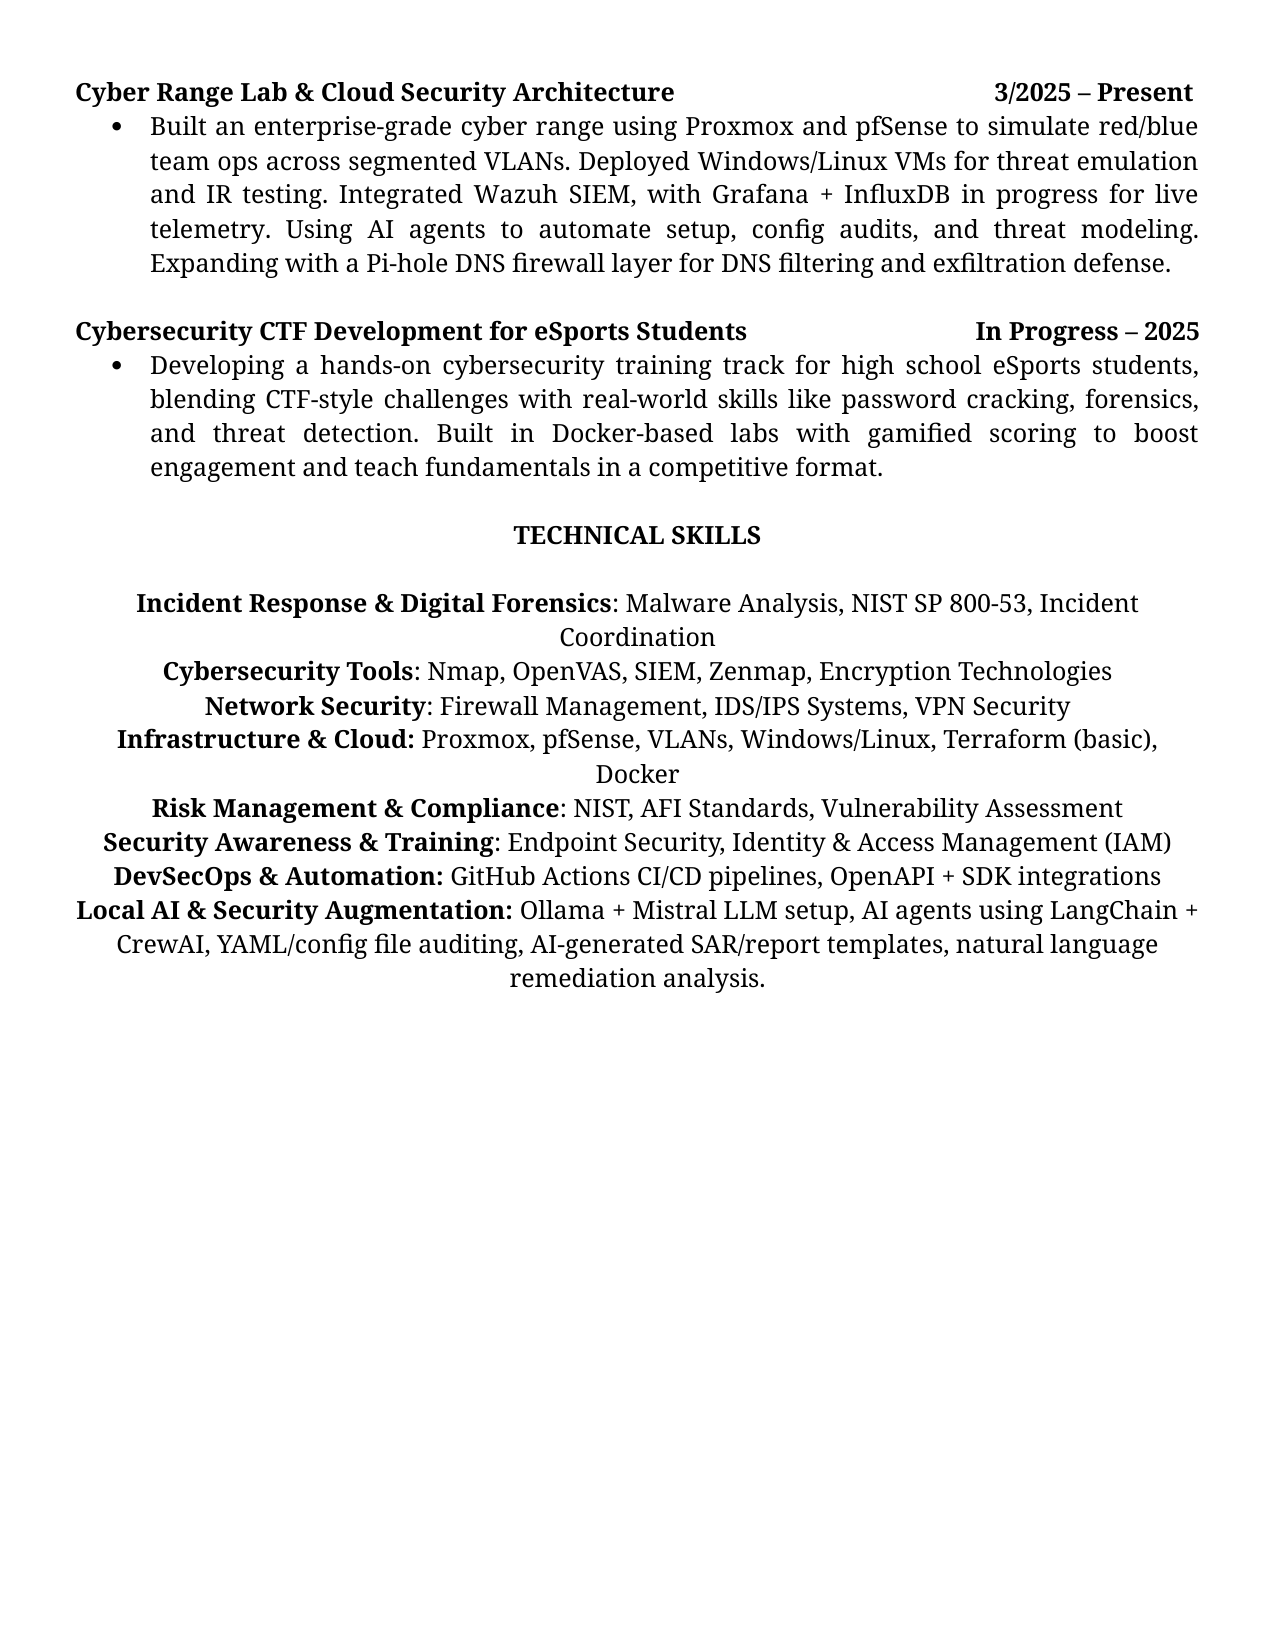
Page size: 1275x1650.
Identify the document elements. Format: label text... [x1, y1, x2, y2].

text DevSecOps & Automation: GitHub Actions CI/CD pipelines, OpenAPI + SDK integrations [75, 858, 1200, 892]
list Developing a hands-on cybersecurity training track for high school eSports students, blending CTF-style challenges with real-world skills like password cracking, forensics, and threat detection. Built in Docker-based labs with gamified scoring to boost engagement and teach fundamentals in a competitive format. [112, 347, 1200, 484]
text Security Awareness & Training: Endpoint Security, Identity & Access Management (IAM) [75, 824, 1200, 858]
text TECHNICAL SKILLS [75, 518, 1200, 552]
list Built an enterprise-grade cyber range using Proxmox and pfSense to simulate red/blue team ops across segmented VLANs. Deployed Windows/Linux VMs for threat emulation and IR testing. Integrated Wazuh SIEM, with Grafana + InfluxDB in progress for live telemetry. Using AI agents to automate setup, config audits, and threat modeling. Expanding with a Pi-hole DNS firewall layer for DNS filtering and exfiltration defense. [112, 109, 1200, 279]
text Incident Response & Digital Forensics: Malware Analysis, NIST SP 800-53, Incident Coordination [75, 586, 1200, 654]
text Network Security: Firewall Management, IDS/IPS Systems, VPN Security [75, 688, 1200, 722]
text Risk Management & Compliance: NIST, AFI Standards, Vulnerability Assessment [75, 790, 1200, 824]
text Cybersecurity Tools: Nmap, OpenVAS, SIEM, Zenmap, Encryption Technologies [75, 654, 1200, 688]
text Local AI & Security Augmentation: Ollama + Mistral LLM setup, AI agents using LangChain + CrewAI, YAML/config file auditing, AI-generated SAR/report templates, natural language remediation analysis. [75, 892, 1200, 995]
text Cyber Range Lab & Cloud Security Architecture 3/2025 – Present [75, 75, 1200, 109]
text Infrastructure & Cloud: Proxmox, pfSense, VLANs, Windows/Linux, Terraform (basic), Docker [75, 722, 1200, 790]
text Cybersecurity CTF Development for eSports Students In Progress – 2025 [75, 313, 1200, 347]
